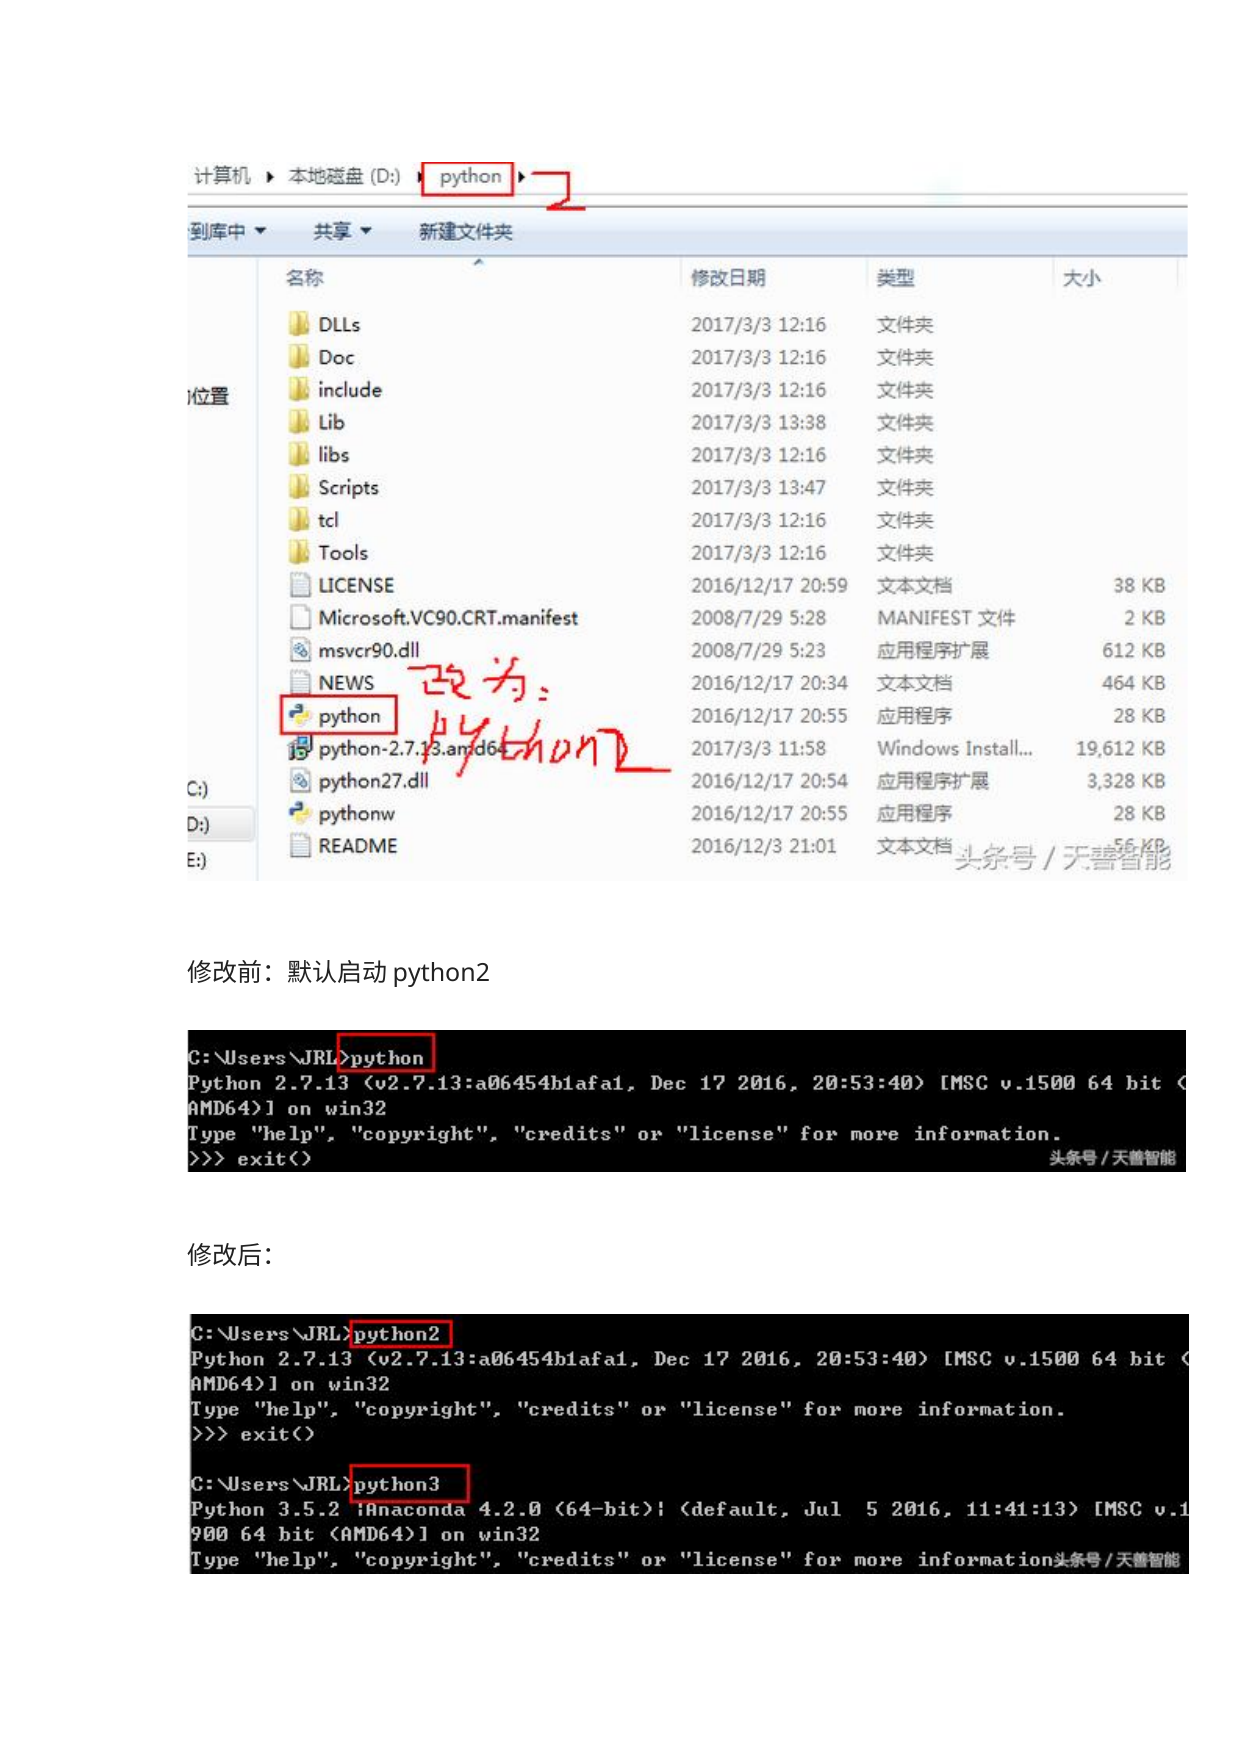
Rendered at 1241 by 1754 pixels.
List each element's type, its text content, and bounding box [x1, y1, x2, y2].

text 修改前：默认启动python2 [187, 938, 1053, 1003]
picture [187, 1314, 1189, 1574]
picture [187, 1030, 1186, 1172]
text 修改后： [187, 1221, 1053, 1286]
picture [187, 162, 1188, 881]
